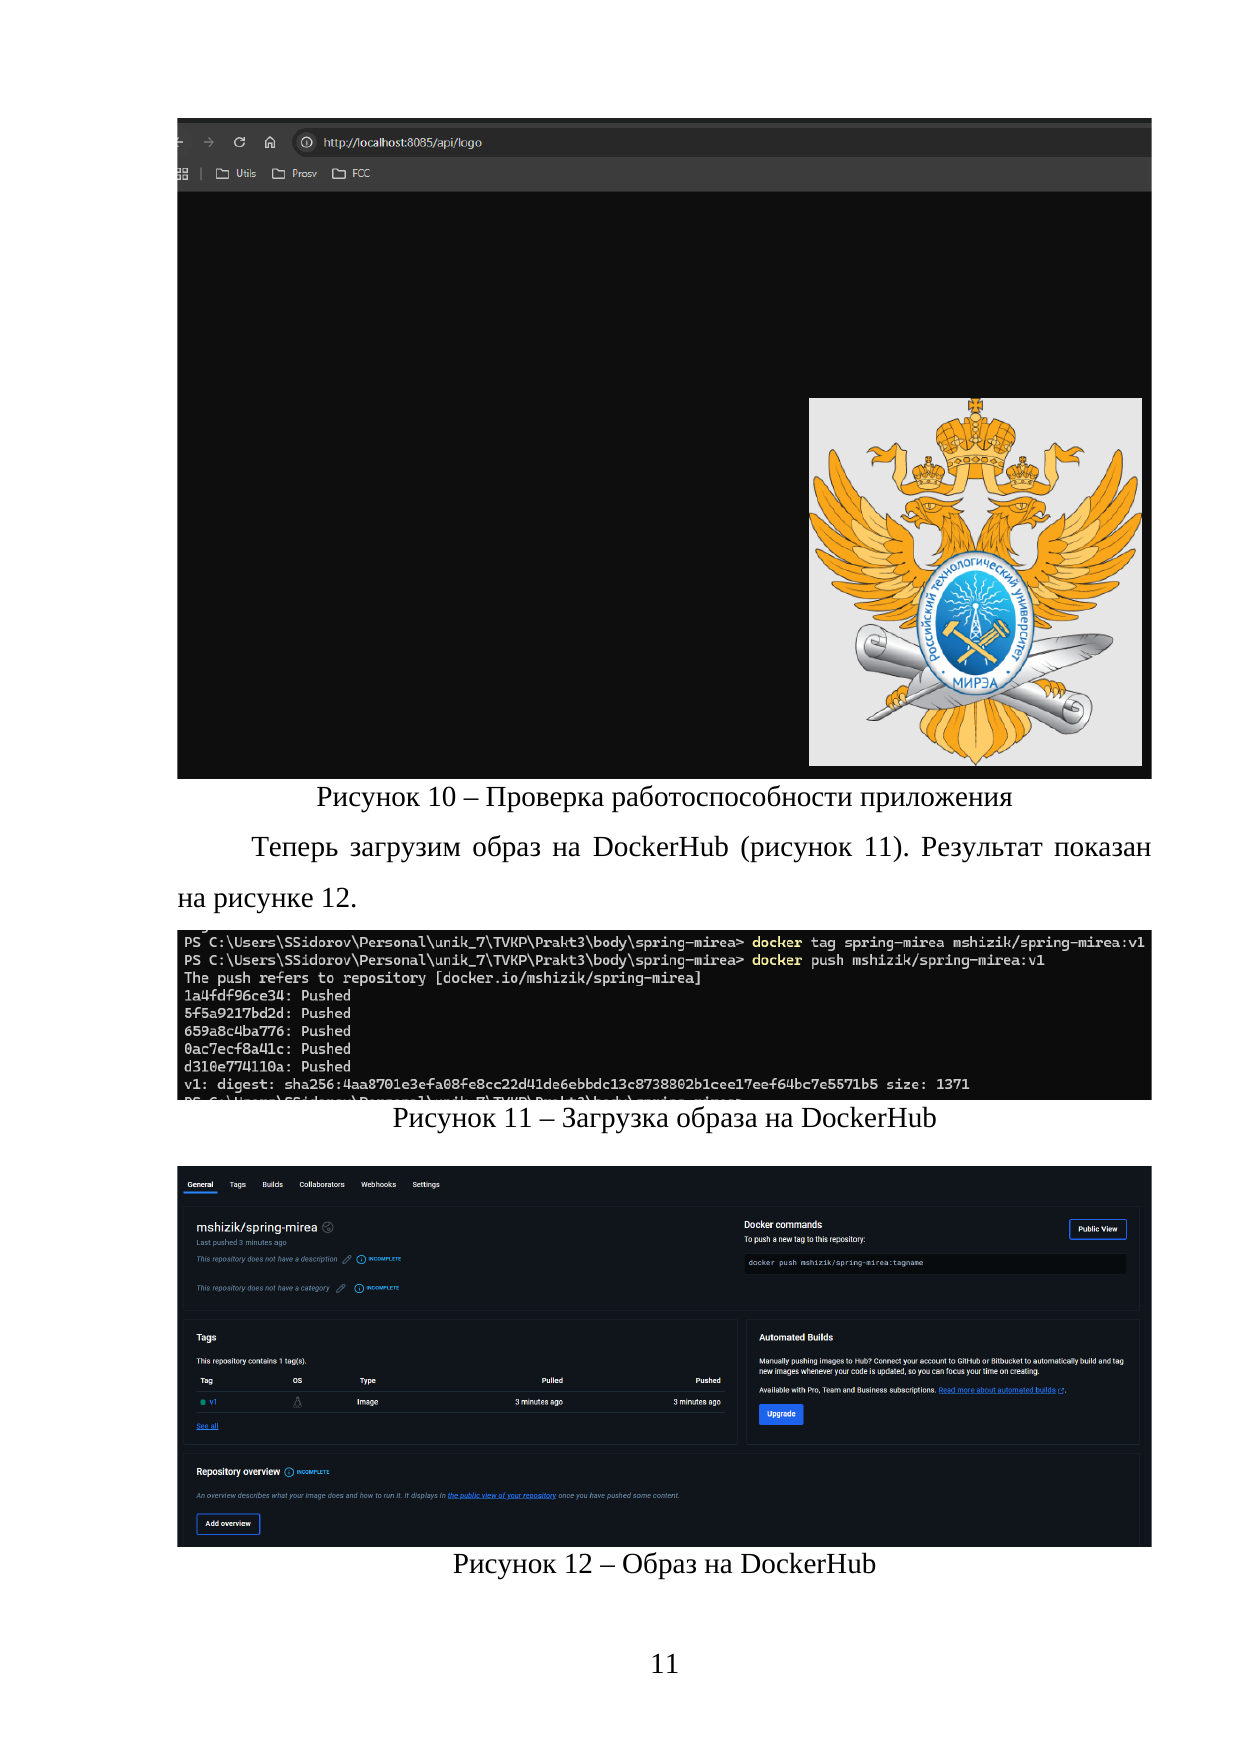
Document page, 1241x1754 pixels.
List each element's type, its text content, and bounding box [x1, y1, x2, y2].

text Рисунок 12 – Образ на DockerHub [177, 1547, 1152, 1580]
picture [177, 118, 1152, 779]
text Рисунок 10 – Проверка работоспособности приложения [177, 779, 1152, 813]
picture [177, 1166, 1152, 1547]
text Рисунок 11 – Загрузка образа на DockerHub [177, 1100, 1152, 1133]
picture [177, 930, 1152, 1100]
text Теперь загрузим образ на DockerHub (рисунок 11). Результат показан на рисунке 12. [177, 829, 1152, 913]
